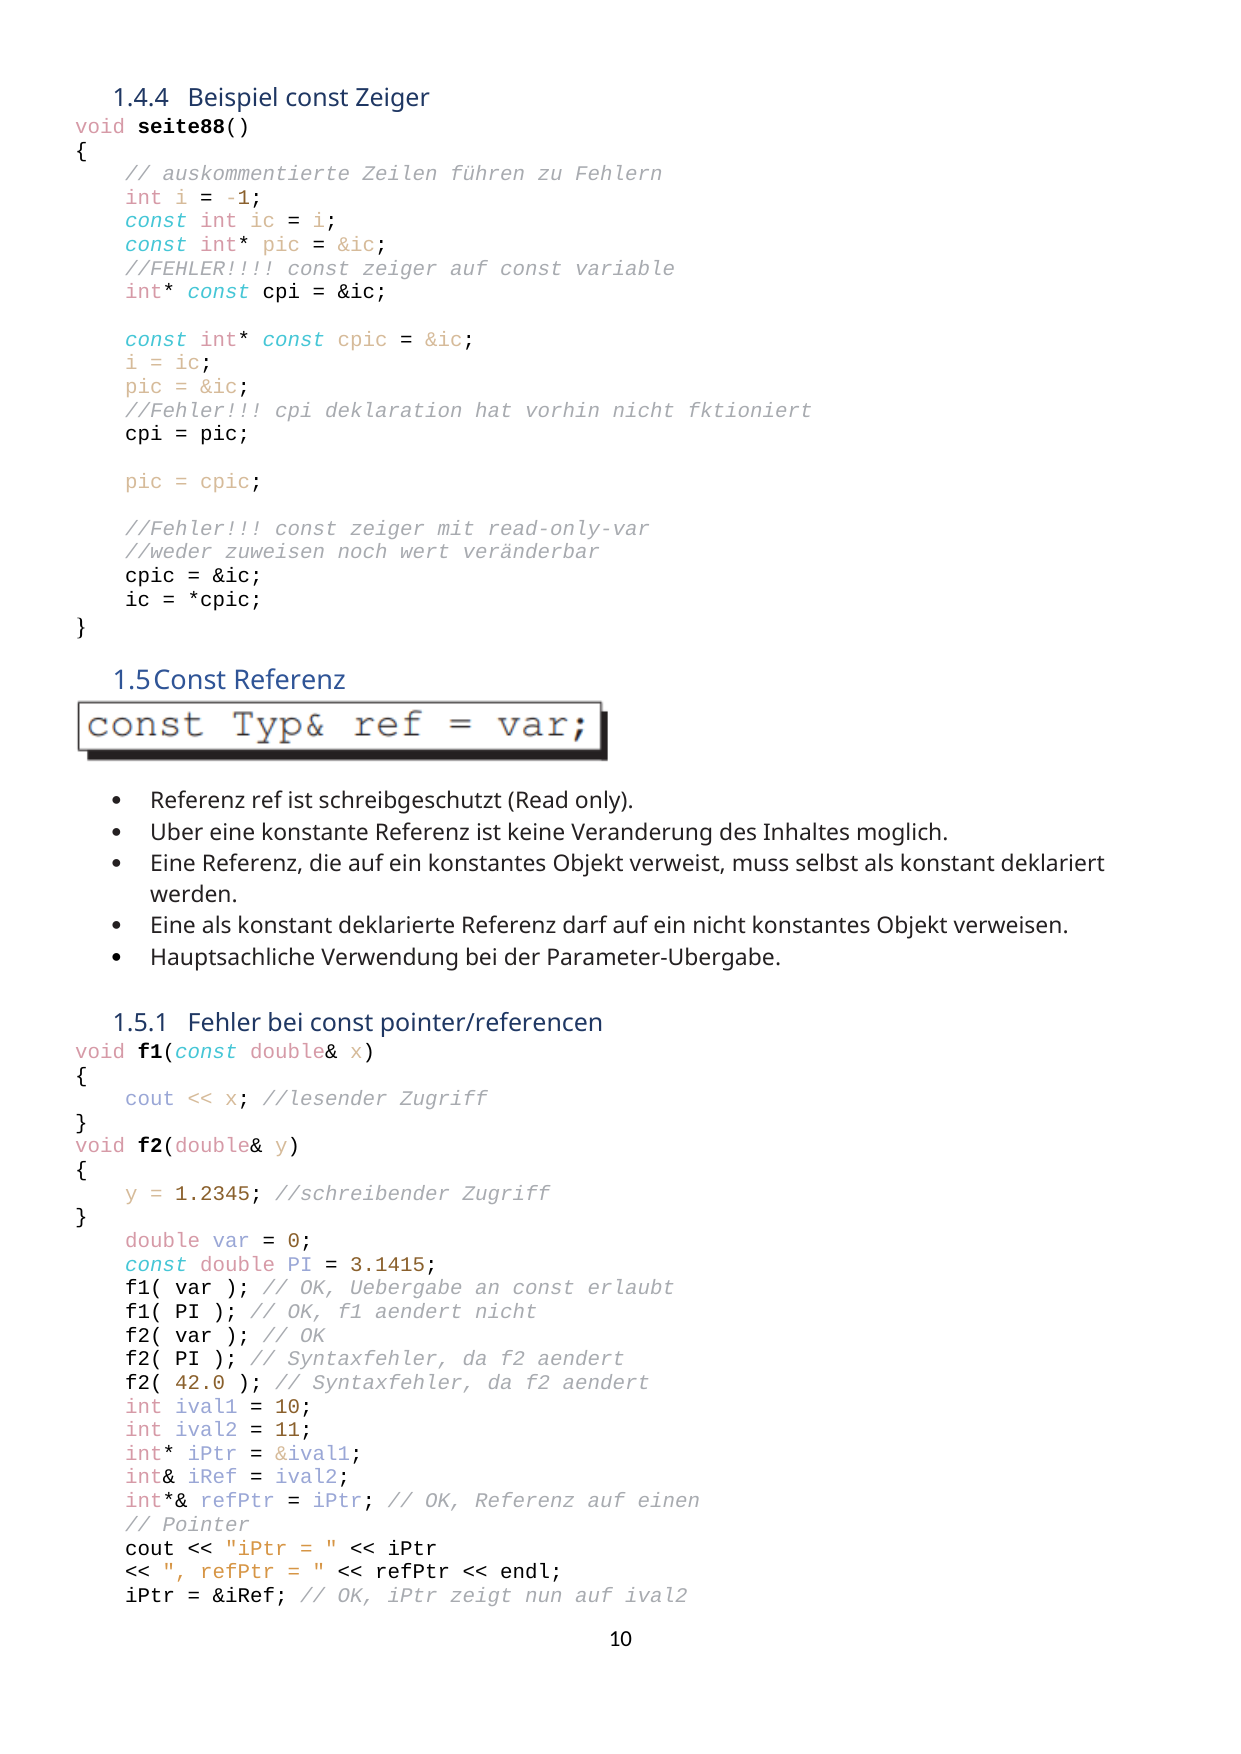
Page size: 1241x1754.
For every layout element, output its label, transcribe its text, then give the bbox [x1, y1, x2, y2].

text { [75, 1159, 1165, 1183]
text f2( PI ); // Syntaxfehler, da f2 aendert [75, 1348, 1165, 1372]
text int& iRef = ival2; [75, 1467, 1165, 1490]
text f2( 42.0 ); // Syntaxfehler, da f2 aendert [75, 1372, 1165, 1396]
subtitle Fehler bei const pointer/referencen [112, 1004, 1165, 1038]
text { [75, 1064, 1165, 1088]
text ic = *cpic; [75, 589, 1165, 612]
text const int* const cpic = &ic; [75, 329, 1165, 352]
text pic = &ic; [75, 376, 1165, 400]
text } [75, 612, 1165, 641]
text f2( var ); // OK [75, 1325, 1165, 1348]
text iPtr = &iRef; // OK, iPtr zeigt nun auf ival2 [75, 1585, 1165, 1608]
text } [75, 1112, 1165, 1136]
text { [75, 139, 1165, 163]
list Referenz ref ist schreibgeschutzt (Read only). [112, 784, 1165, 816]
list Uber eine konstante Referenz ist keine Veranderung des Inhaltes moglich. [112, 816, 1165, 847]
text //Fehler!!! cpi deklaration hat vorhin nicht fktioniert [75, 400, 1165, 423]
text //Fehler!!! const zeiger mit read-only-var [75, 518, 1165, 542]
text int i = -1; [75, 187, 1165, 211]
text int* iPtr = &ival1; [75, 1443, 1165, 1467]
list Hauptsachliche Verwendung bei der Parameter-Ubergabe. [112, 941, 1165, 972]
text // auskommentierte Zeilen führen zu Fehlern [75, 163, 1165, 187]
text cout << "iPtr = " << iPtr [75, 1537, 1165, 1561]
text f1( var ); // OK, Uebergabe an const erlaubt [75, 1277, 1165, 1301]
text cpi = pic; [75, 423, 1165, 447]
text } [75, 1206, 1165, 1230]
text f1( PI ); // OK, f1 aendert nicht [75, 1301, 1165, 1325]
text int ival2 = 11; [75, 1419, 1165, 1443]
text const int ic = i; [75, 211, 1165, 234]
text << ", refPtr = " << refPtr << endl; [75, 1561, 1165, 1585]
text int* const cpi = &ic; [75, 281, 1165, 305]
text void seite88() [75, 116, 1165, 139]
text // Pointer [75, 1514, 1165, 1537]
text cpic = &ic; [75, 565, 1165, 589]
picture [75, 700, 608, 766]
text const double PI = 3.1415; [75, 1254, 1165, 1277]
text int*& refPtr = iPtr; // OK, Referenz auf einen [75, 1490, 1165, 1514]
text i = ic; [75, 352, 1165, 376]
text //weder zuweisen noch wert veränderbar [75, 542, 1165, 565]
text pic = cpic; [75, 471, 1165, 494]
list Eine als konstant deklarierte Referenz darf auf ein nicht konstantes Objekt verweisen. [112, 909, 1165, 941]
text //FEHLER!!!! const zeiger auf const variable [75, 258, 1165, 281]
text double var = 0; [75, 1230, 1165, 1254]
text void f2(double& y) [75, 1136, 1165, 1159]
list Eine Referenz, die auf ein konstantes Objekt verweist, muss selbst als konstant deklariert werden. [112, 847, 1165, 909]
text void f1(const double& x) [75, 1041, 1165, 1064]
subtitle Const Referenz [112, 660, 1165, 697]
text y = 1.2345; //schreibender Zugriff [75, 1183, 1165, 1206]
text int ival1 = 10; [75, 1396, 1165, 1419]
text const int* pic = &ic; [75, 234, 1165, 258]
text cout << x; //lesender Zugriff [75, 1088, 1165, 1112]
subtitle Beispiel const Zeiger [112, 79, 1165, 113]
